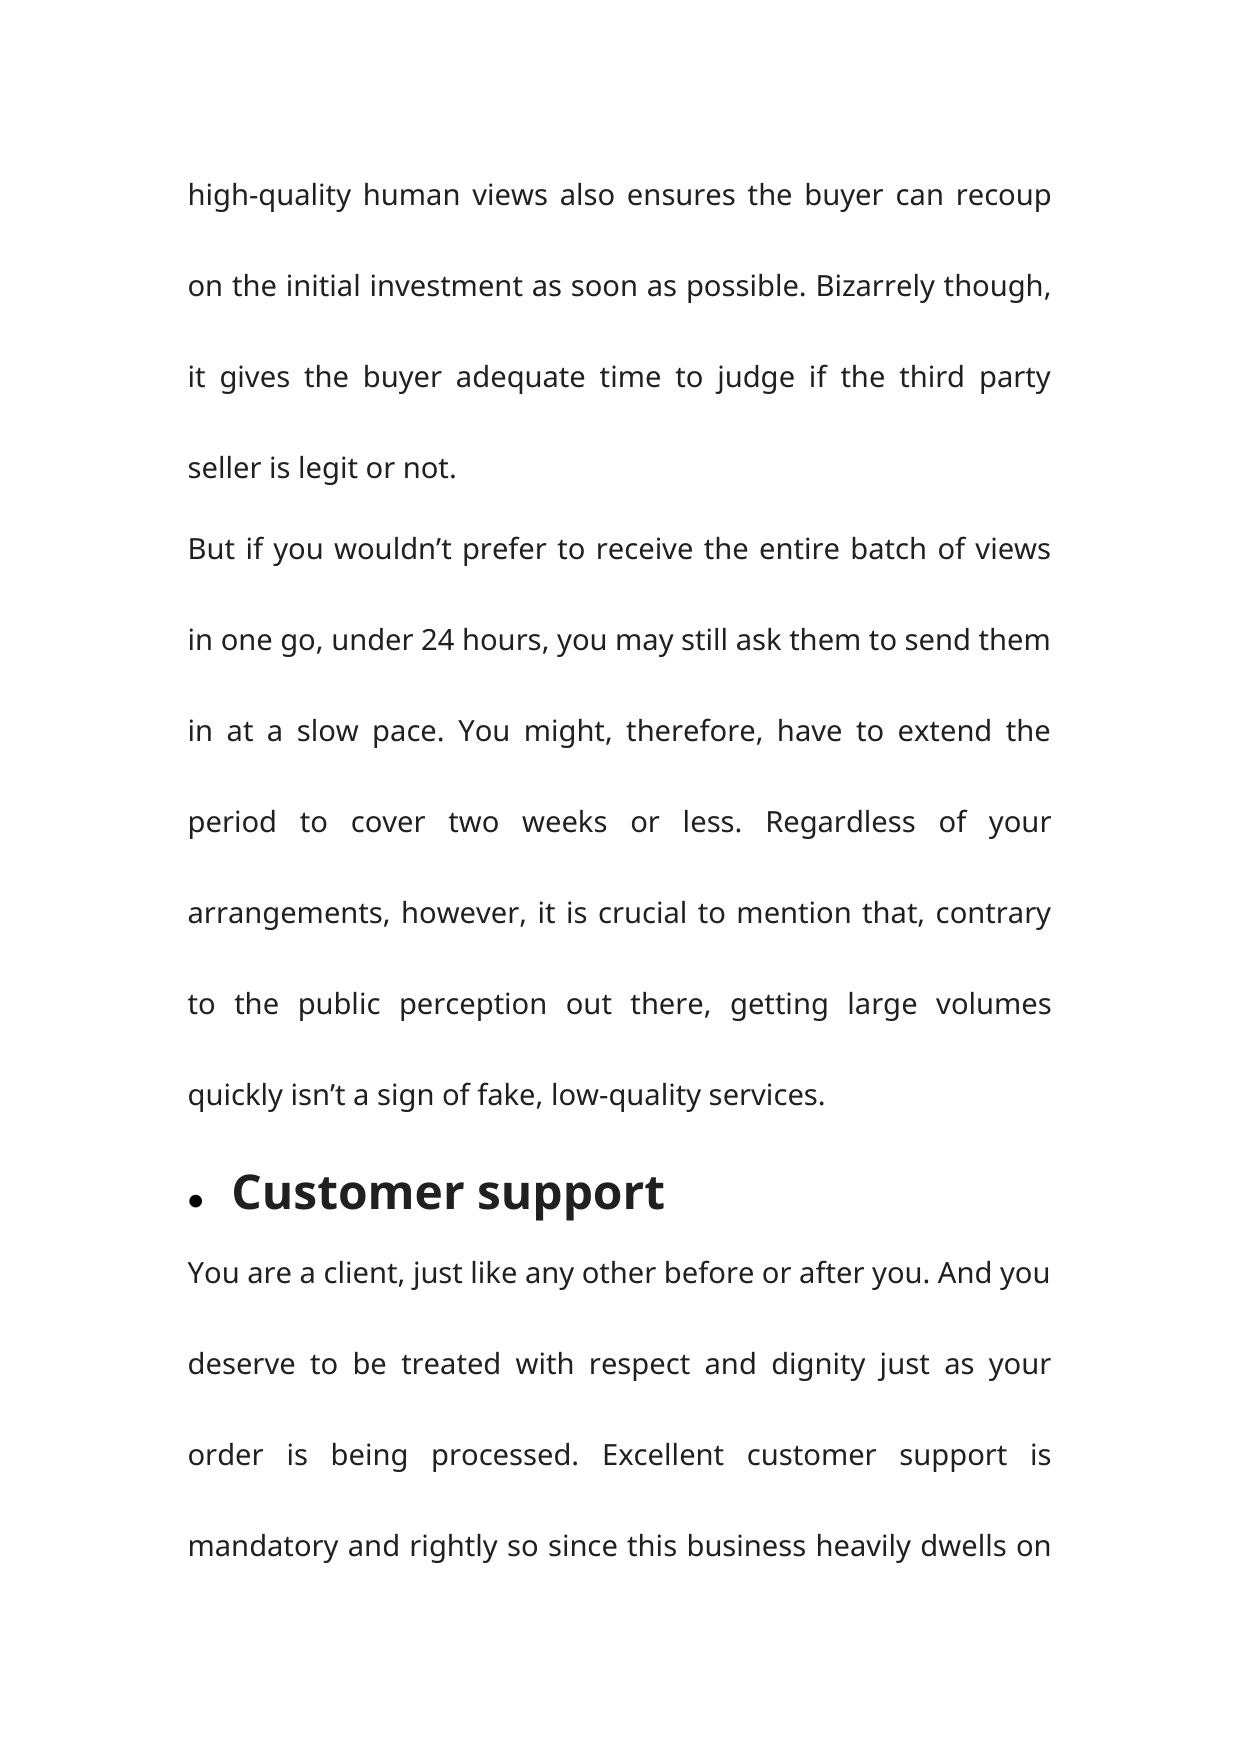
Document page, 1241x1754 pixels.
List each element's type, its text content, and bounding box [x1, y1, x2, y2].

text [187, 162, 1053, 500]
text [187, 1239, 1053, 1577]
text But if you wouldn’t prefer to receive the entire batch of views in one go, under 24 hours, you may still ask them to send them in at a slow pace. You might, therefore, have to extend the period to cover two weeks or less. Regardless of your arrangements, however, it is crucial to mention that, contrary to the public perception out there, getting large volumes quickly isn’t a sign of fake, low-quality services. [187, 516, 1053, 1126]
list Customer support [187, 1142, 1053, 1239]
